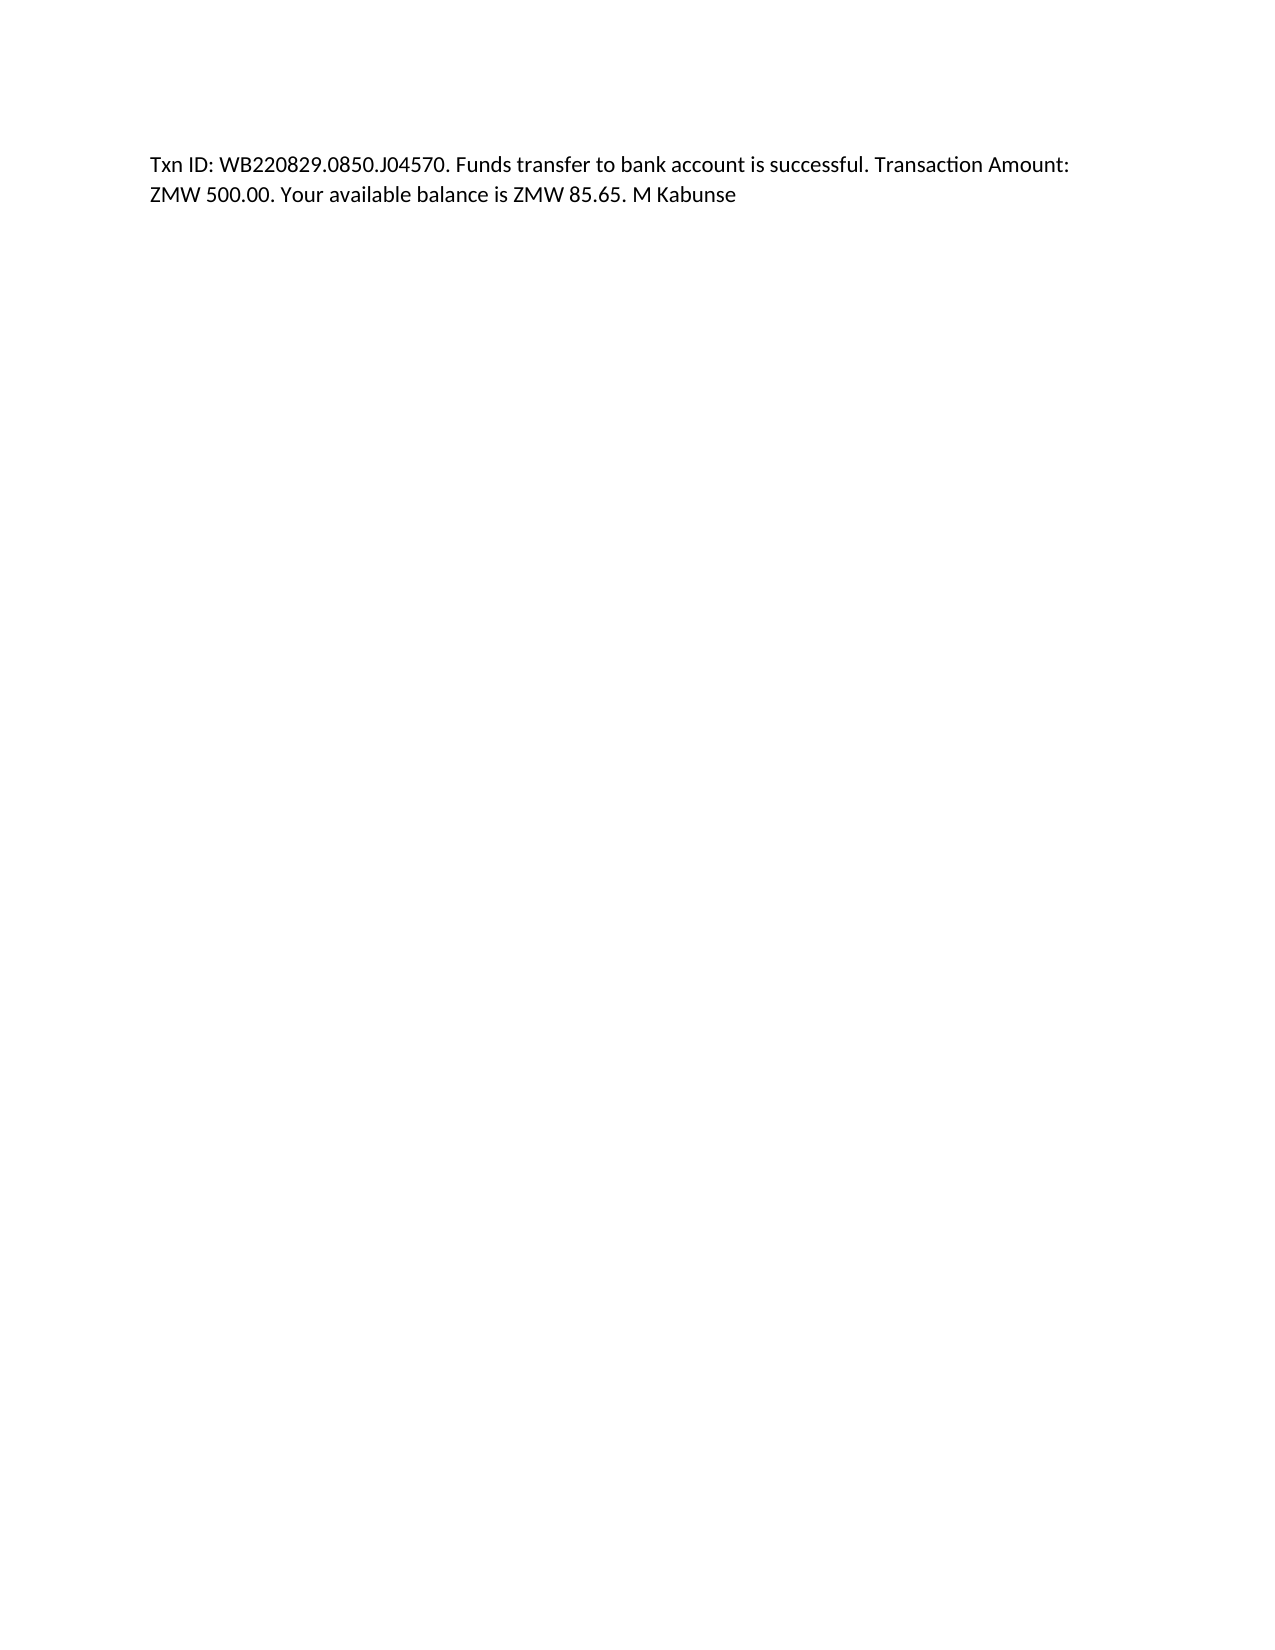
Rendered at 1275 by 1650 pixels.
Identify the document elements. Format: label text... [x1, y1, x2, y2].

text Txn ID: WB220829.0850.J04570. Funds transfer to bank account is successful. Transaction Amount: ZMW 500.00. Your available balance is ZMW 85.65. M Kabunse [150, 150, 1125, 208]
